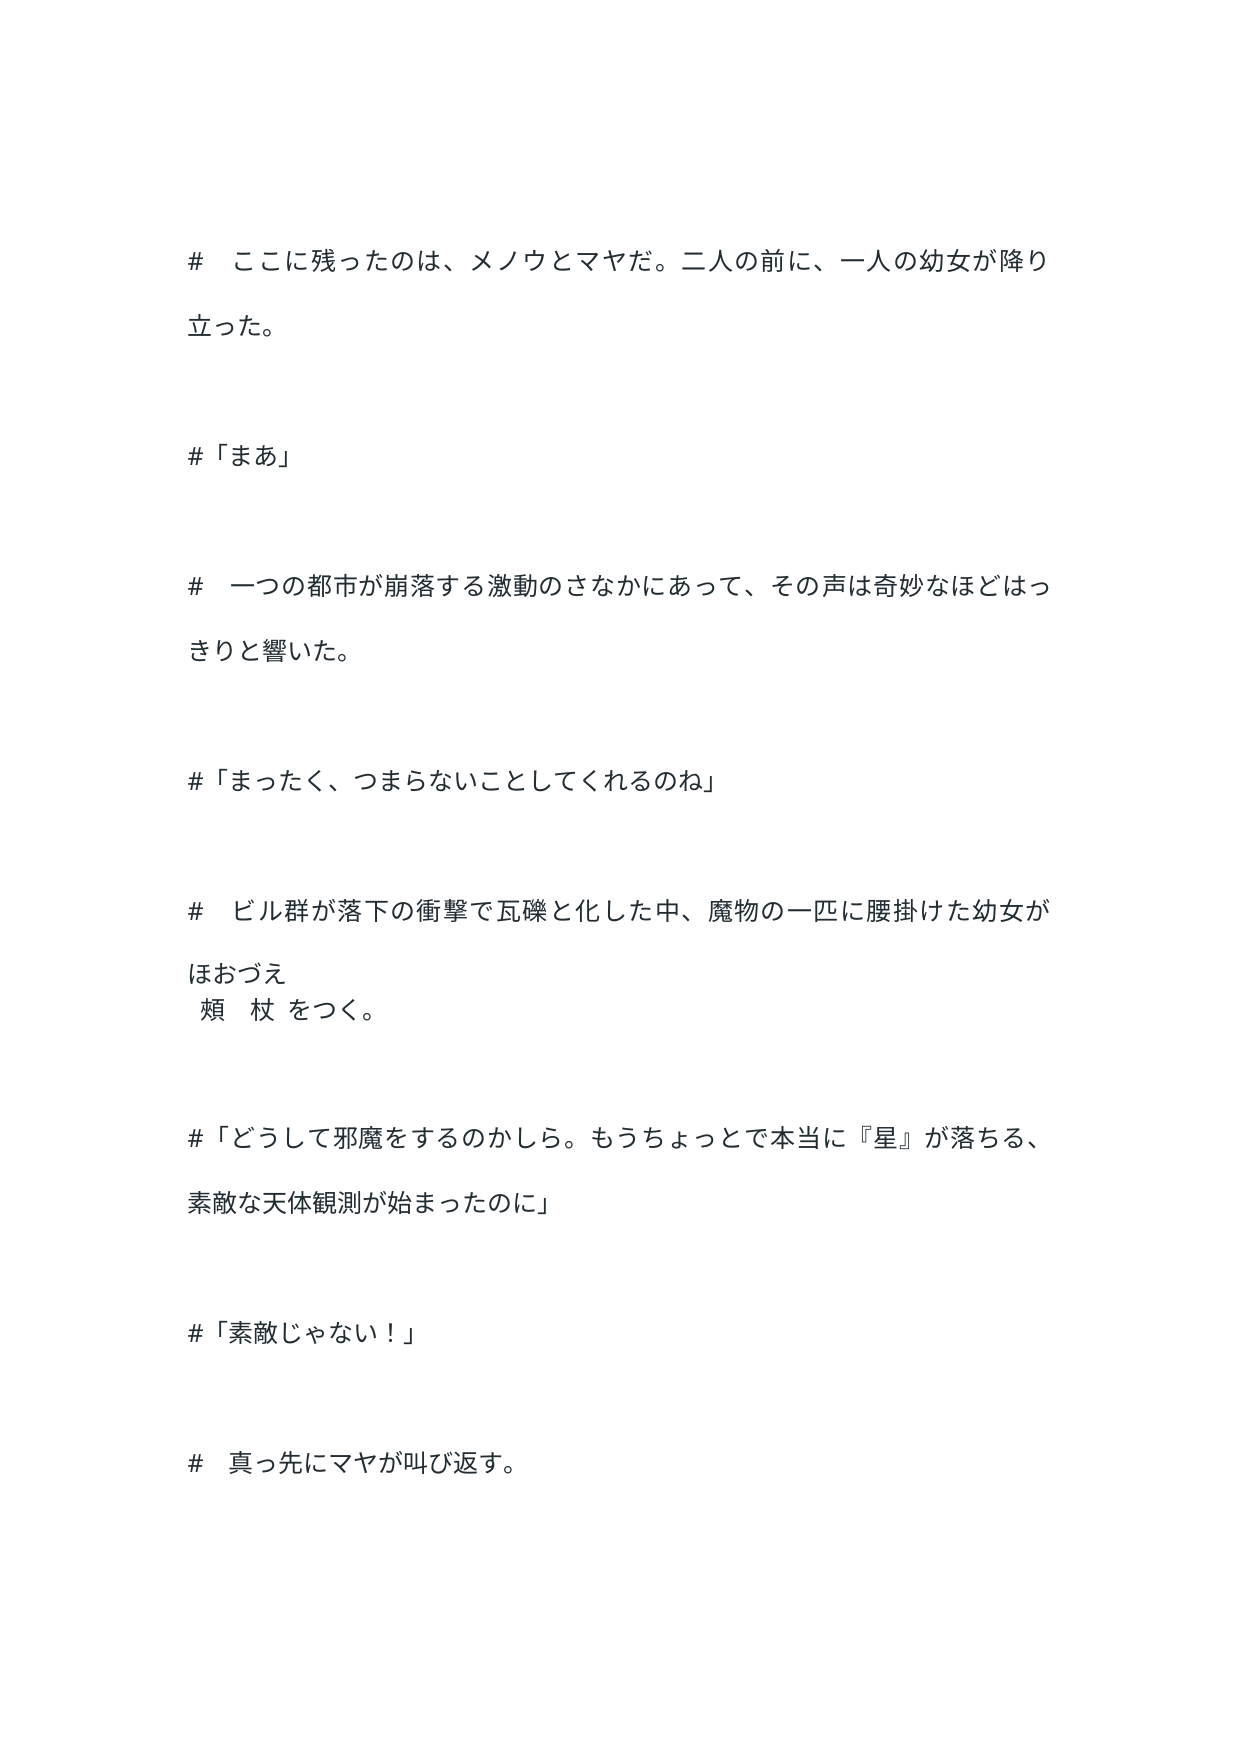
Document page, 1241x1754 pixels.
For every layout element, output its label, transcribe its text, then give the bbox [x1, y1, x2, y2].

text #「素敵じゃない！」 [187, 1299, 1053, 1364]
text # ここに残ったのは、メノウとマヤだ。二人の前に、一人の幼女が降り立った。 [187, 227, 1053, 357]
text # 真っ先にマヤが叫び返す。 [187, 1429, 1053, 1494]
text #「まったく、つまらないことしてくれるのね」 [187, 747, 1053, 812]
text #「まあ」 [187, 422, 1053, 487]
text #「どうして邪魔をするのかしら。もうちょっとで本当に『星』が落ちる、素敵な天体観測が始まったのに」 [187, 1104, 1053, 1234]
text # ビル群が落下の衝撃で瓦礫と化した中、魔物の一匹に腰掛けた幼女がをつく。 [187, 877, 1053, 1039]
text # 一つの都市が崩落する激動のさなかにあって、その声は奇妙なほどはっきりと響いた。 [187, 552, 1053, 682]
